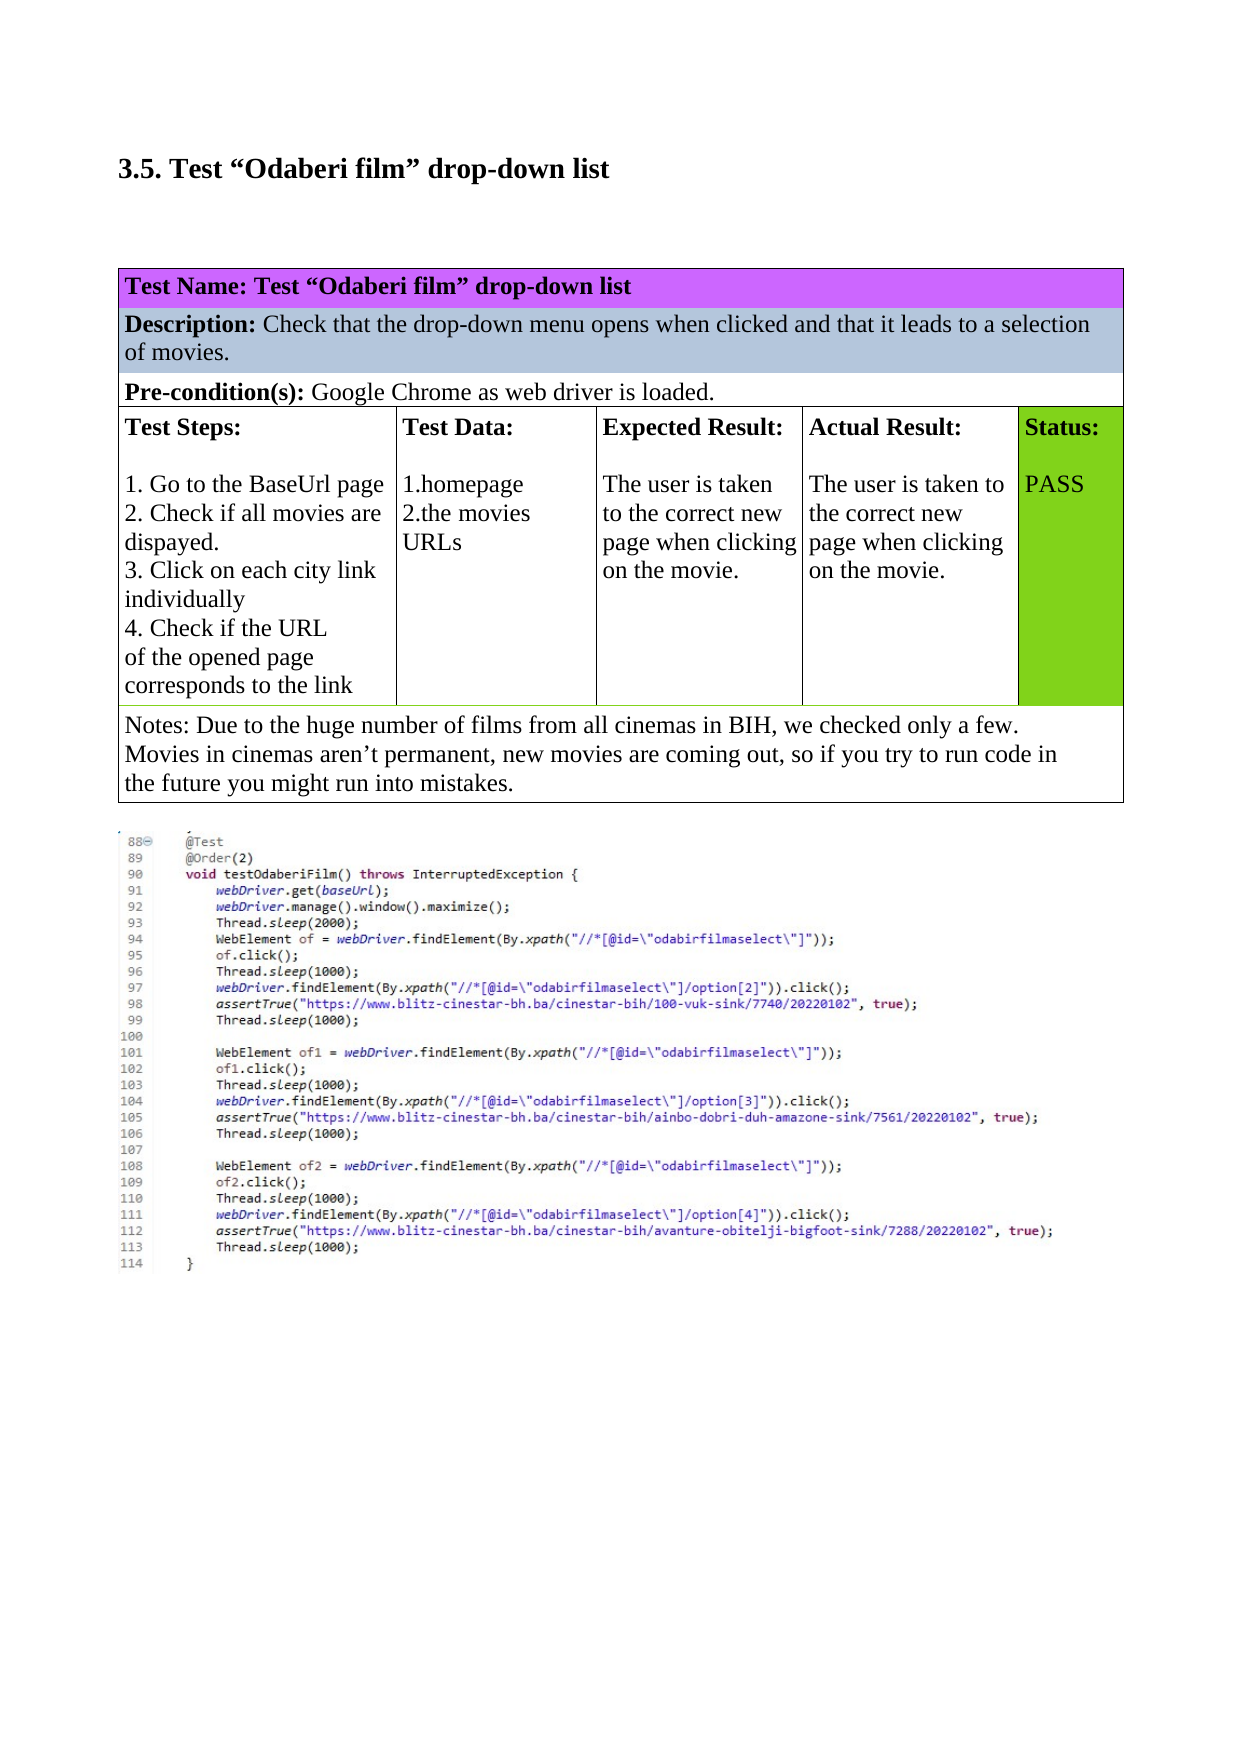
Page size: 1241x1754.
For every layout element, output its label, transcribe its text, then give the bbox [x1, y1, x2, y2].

table_cell Status: PASS [1019, 407, 1123, 705]
table_cell Actual Result: The user is taken to the correct new page when clicking on the movie. [803, 407, 1018, 705]
table_cell Test Data: 1.homepage 2.the movies URLs [397, 407, 596, 705]
table_cell Pre-condition(s): Google Chrome as web driver is loaded. [119, 373, 1123, 406]
table_cell Notes: Due to the huge number of films from all cinemas in BIH, we checked only a few. Movies in cinemas aren’t permanent, new movies are coming out, so if you try to run code in the future you might run into mistakes. [119, 706, 1123, 802]
subtitle 3.5. Test “Odaberi film” drop-down list [118, 151, 1194, 184]
table_header Test Name: Test “Odaberi film” drop-down list [119, 269, 1123, 302]
table_cell Expected Result: The user is taken to the correct new page when clicking on the movie. [597, 407, 802, 705]
picture [118, 831, 1052, 1274]
table_cell Test Steps: Go to the BaseUrl page Check if all movies are dispayed. Click on each city link individually Check if the URL of the opened page corresponds to the link [119, 407, 396, 705]
table_cell Description: Check that the drop-down menu opens when clicked and that it leads to a selection of movies. [119, 308, 1123, 366]
